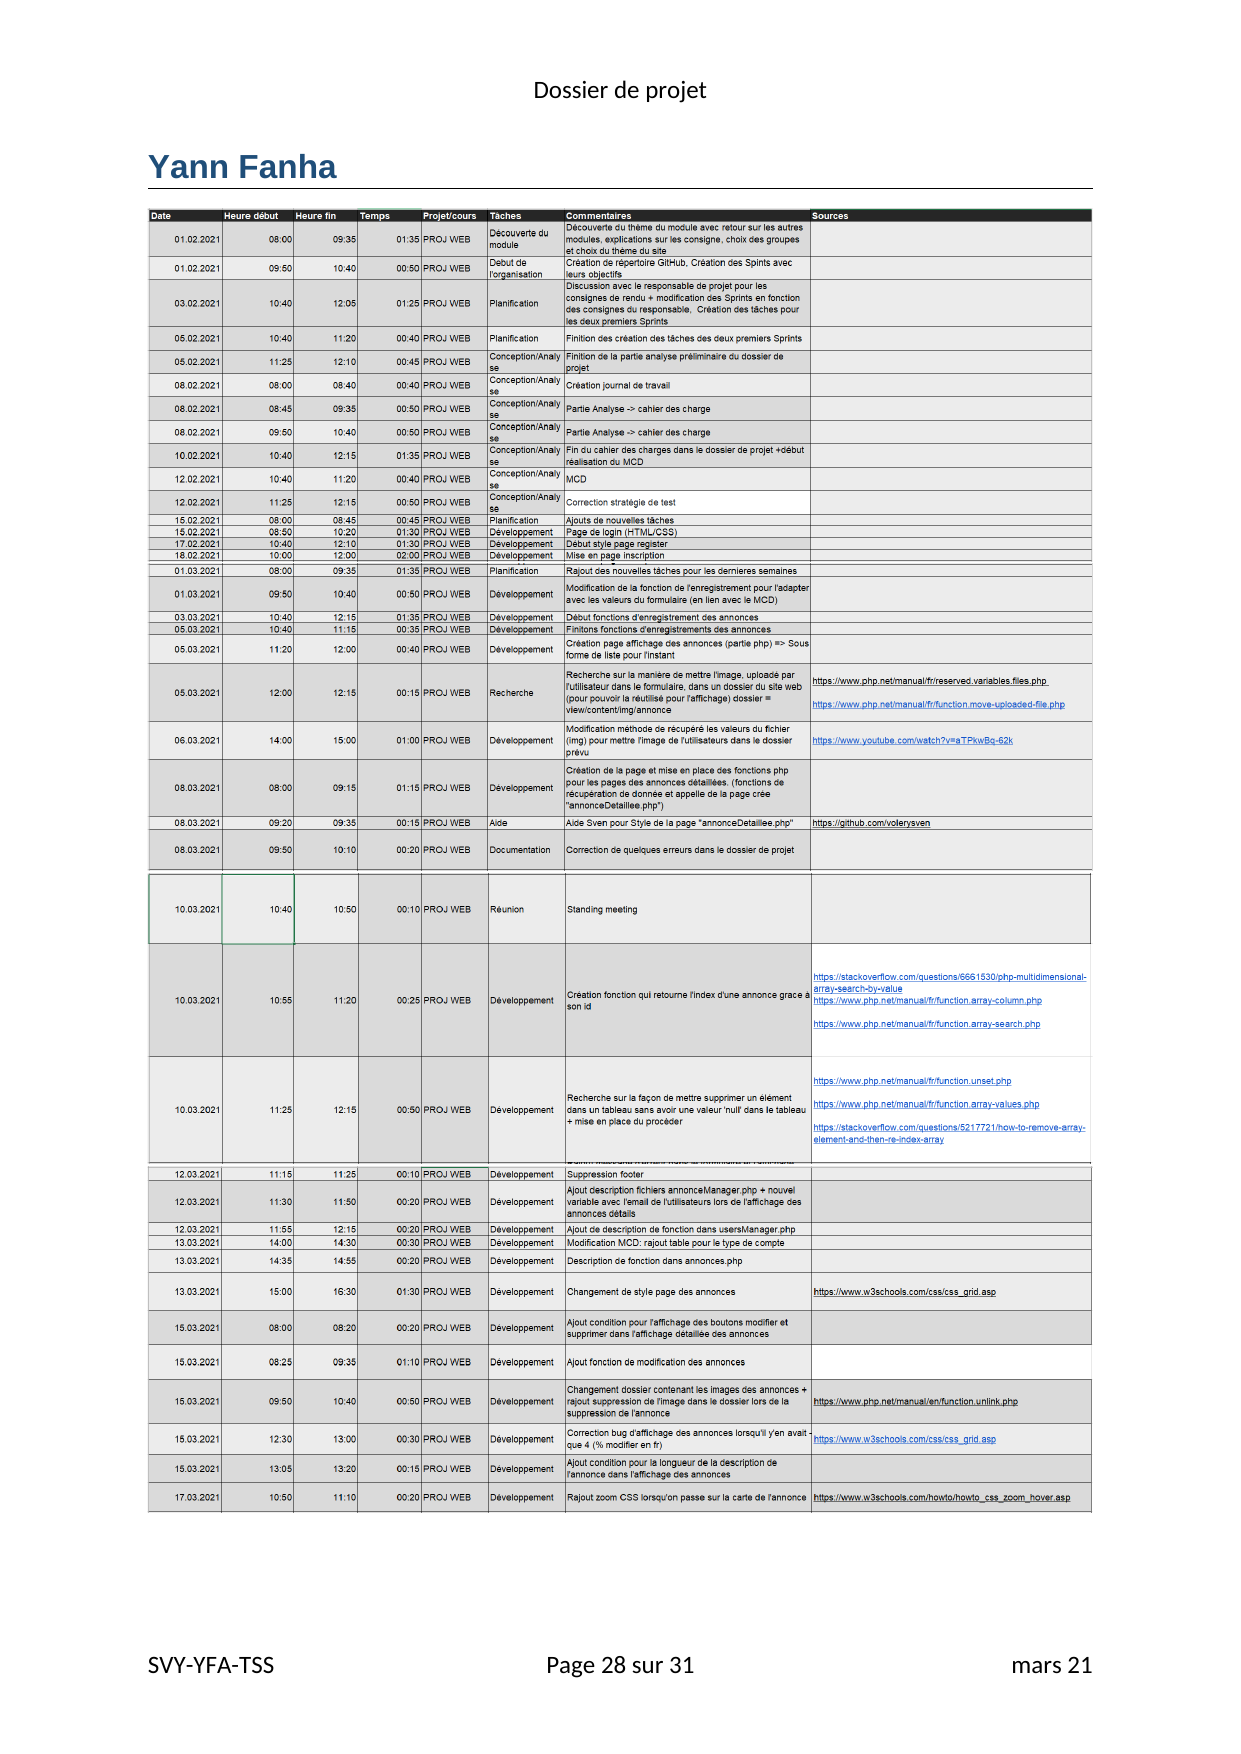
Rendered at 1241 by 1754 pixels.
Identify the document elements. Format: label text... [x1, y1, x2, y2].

picture [147, 208, 1093, 562]
picture [147, 1166, 1093, 1513]
picture [147, 873, 1093, 1164]
picture [147, 563, 1093, 871]
subtitle Yann Fanha [148, 148, 1093, 188]
